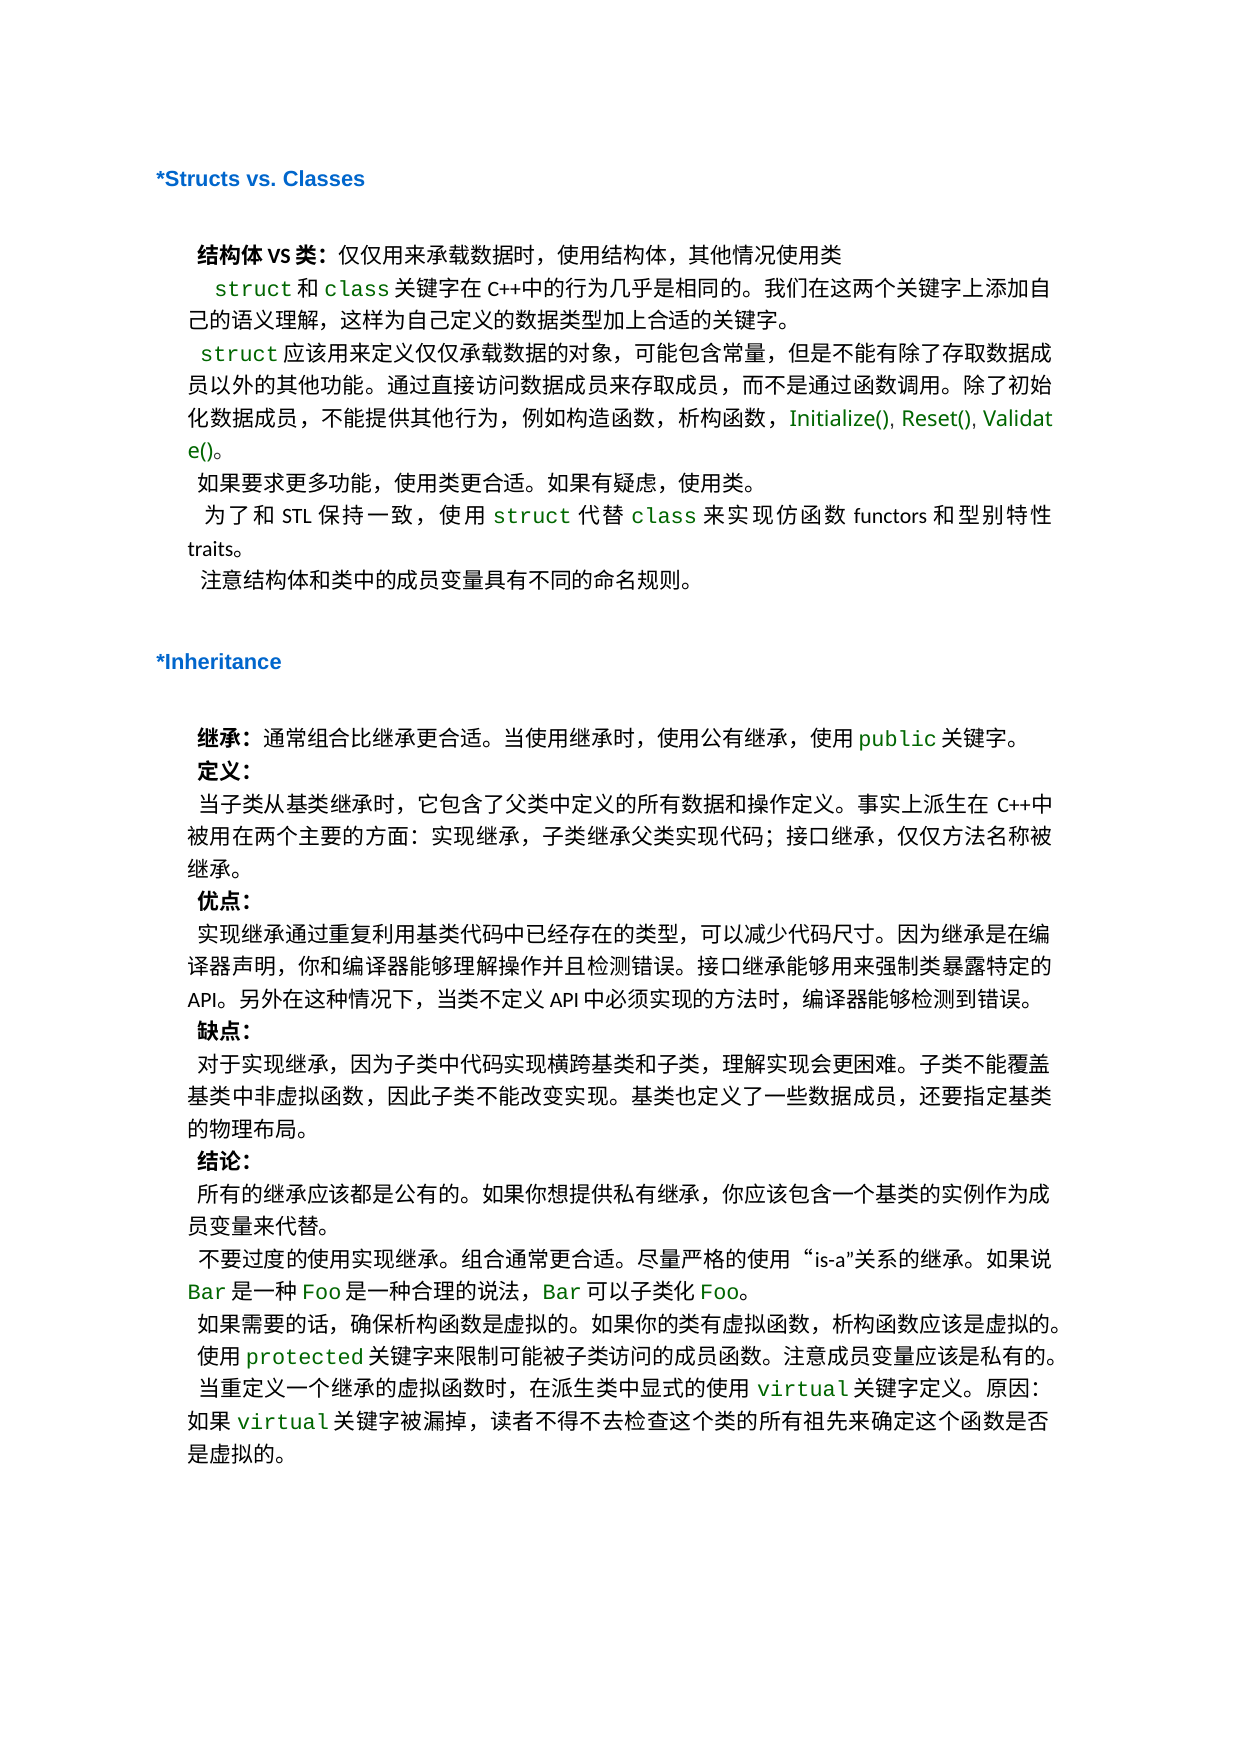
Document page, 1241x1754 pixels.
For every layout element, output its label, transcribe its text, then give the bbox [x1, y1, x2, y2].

text 结构体VS类：仅仅用来承载数据时，使用结构体，其他情况使用类 [187, 238, 1053, 270]
text 为了和STL保持一致，使用struct代替class来实现仿函数functors和型别特性traits。 [187, 498, 1053, 563]
text 当子类从基类继承时，它包含了父类中定义的所有数据和操作定义。事实上派生在C++中被用在两个主要的方面：实现继承，子类继承父类实现代码；接口继承，仅仅方法名称被继承。 [187, 786, 1053, 884]
text 继承：通常组合比继承更合适。当使用继承时，使用公有继承，使用public关键字。 [187, 721, 1053, 754]
text 优点： [187, 884, 1053, 916]
text 定义： [187, 754, 1053, 786]
text 缺点： [187, 1014, 1053, 1046]
text 当重定义一个继承的虚拟函数时，在派生类中显式的使用virtual关键字定义。原因：如果virtual关键字被漏掉，读者不得不去检查这个类的所有祖先来确定这个函数是否是虚拟的。 [187, 1371, 1053, 1469]
subtitle *Inheritance [156, 645, 1053, 678]
text 所有的继承应该都是公有的。如果你想提供私有继承，你应该包含一个基类的实例作为成员变量来代替。 [187, 1176, 1053, 1241]
text struct应该用来定义仅仅承载数据的对象，可能包含常量，但是不能有除了存取数据成员以外的其他功能。通过直接访问数据成员来存取成员，而不是通过函数调用。除了初始化数据成员，不能提供其他行为，例如构造函数，析构函数，Initialize(), Reset(), Validate()。 [187, 335, 1053, 465]
subtitle *Structs vs. Classes [156, 162, 1053, 194]
text 使用protected关键字来限制可能被子类访问的成员函数。注意成员变量应该是私有的。 [187, 1339, 1053, 1371]
text 如果需要的话，确保析构函数是虚拟的。如果你的类有虚拟函数，析构函数应该是虚拟的。 [187, 1306, 1053, 1339]
text 注意结构体和类中的成员变量具有不同的命名规则。 [187, 563, 1053, 595]
text 不要过度的使用实现继承。组合通常更合适。尽量严格的使用“is-a”关系的继承。如果说Bar是一种 Foo是一种合理的说法，Bar可以子类化Foo。 [187, 1241, 1053, 1306]
text 如果要求更多功能，使用类更合适。如果有疑虑，使用类。 [187, 465, 1053, 498]
text struct和class关键字在C++中的行为几乎是相同的。我们在这两个关键字上添加自己的语义理解，这样为自己定义的数据类型加上合适的关键字。 [187, 270, 1053, 335]
text 结论： [187, 1144, 1053, 1176]
text 实现继承通过重复利用基类代码中已经存在的类型，可以减少代码尺寸。因为继承是在编译器声明，你和编译器能够理解操作并且检测错误。接口继承能够用来强制类暴露特定的API。另外在这种情况下，当类不定义API中必须实现的方法时，编译器能够检测到错误。 [187, 916, 1053, 1014]
text 对于实现继承，因为子类中代码实现横跨基类和子类，理解实现会更困难。子类不能覆盖基类中非虚拟函数，因此子类不能改变实现。基类也定义了一些数据成员，还要指定基类的物理布局。 [187, 1046, 1053, 1144]
